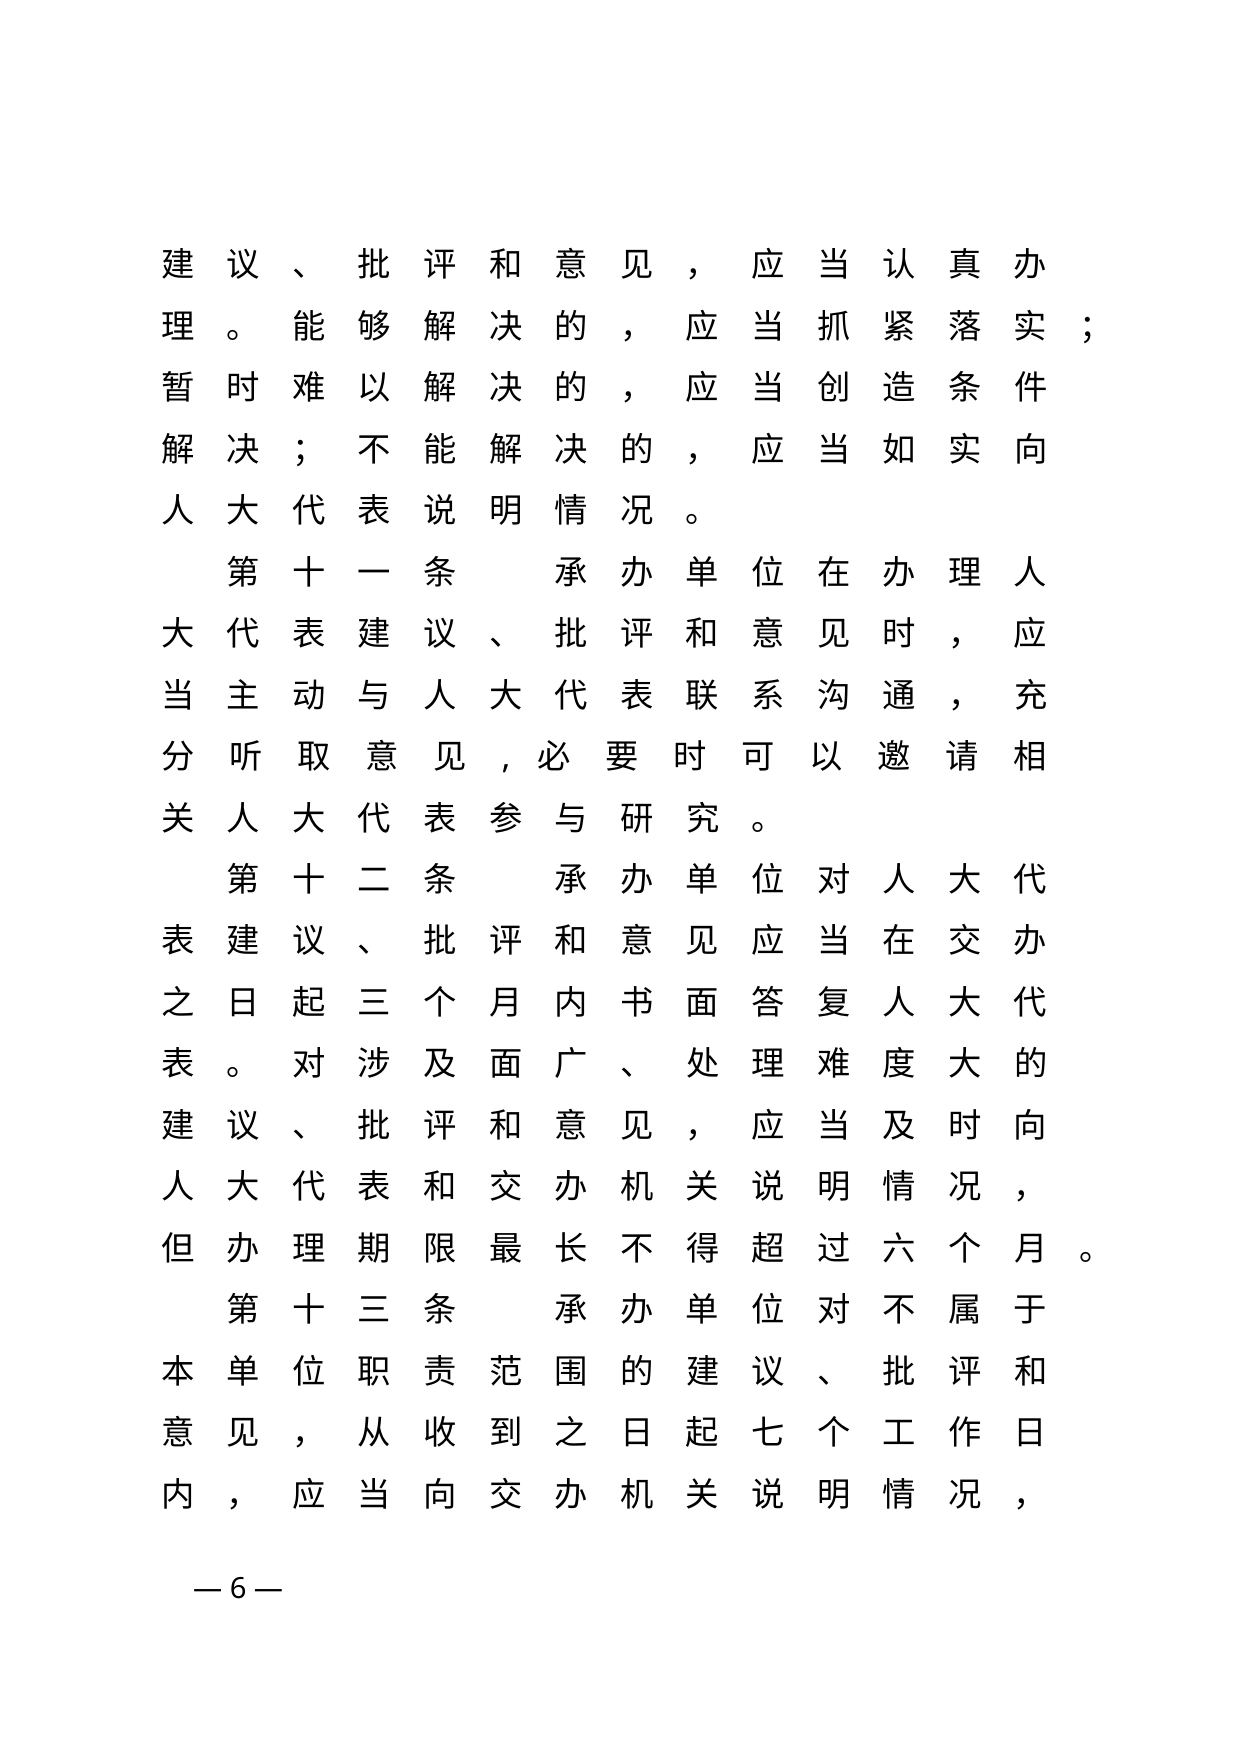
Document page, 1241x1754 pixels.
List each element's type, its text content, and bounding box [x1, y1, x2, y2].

text 第十一条 承办单位在办理人大代表建议、批评和意见时，应当主动与人大代表联系沟通，充分听取意见,必要时可以邀请相关人大代表参与研究。 [161, 539, 1079, 846]
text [161, 1276, 1079, 1522]
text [161, 232, 1079, 539]
text 第十二条 承办单位对人大代表建议、批评和意见应当在交办之日起三个月内书面答复人大代表。对涉及面广、处理难度大的建议、批评和意见，应当及时向人大代表和交办机关说明情况，但办理期限最长不得超过六个月。 [161, 846, 1079, 1276]
